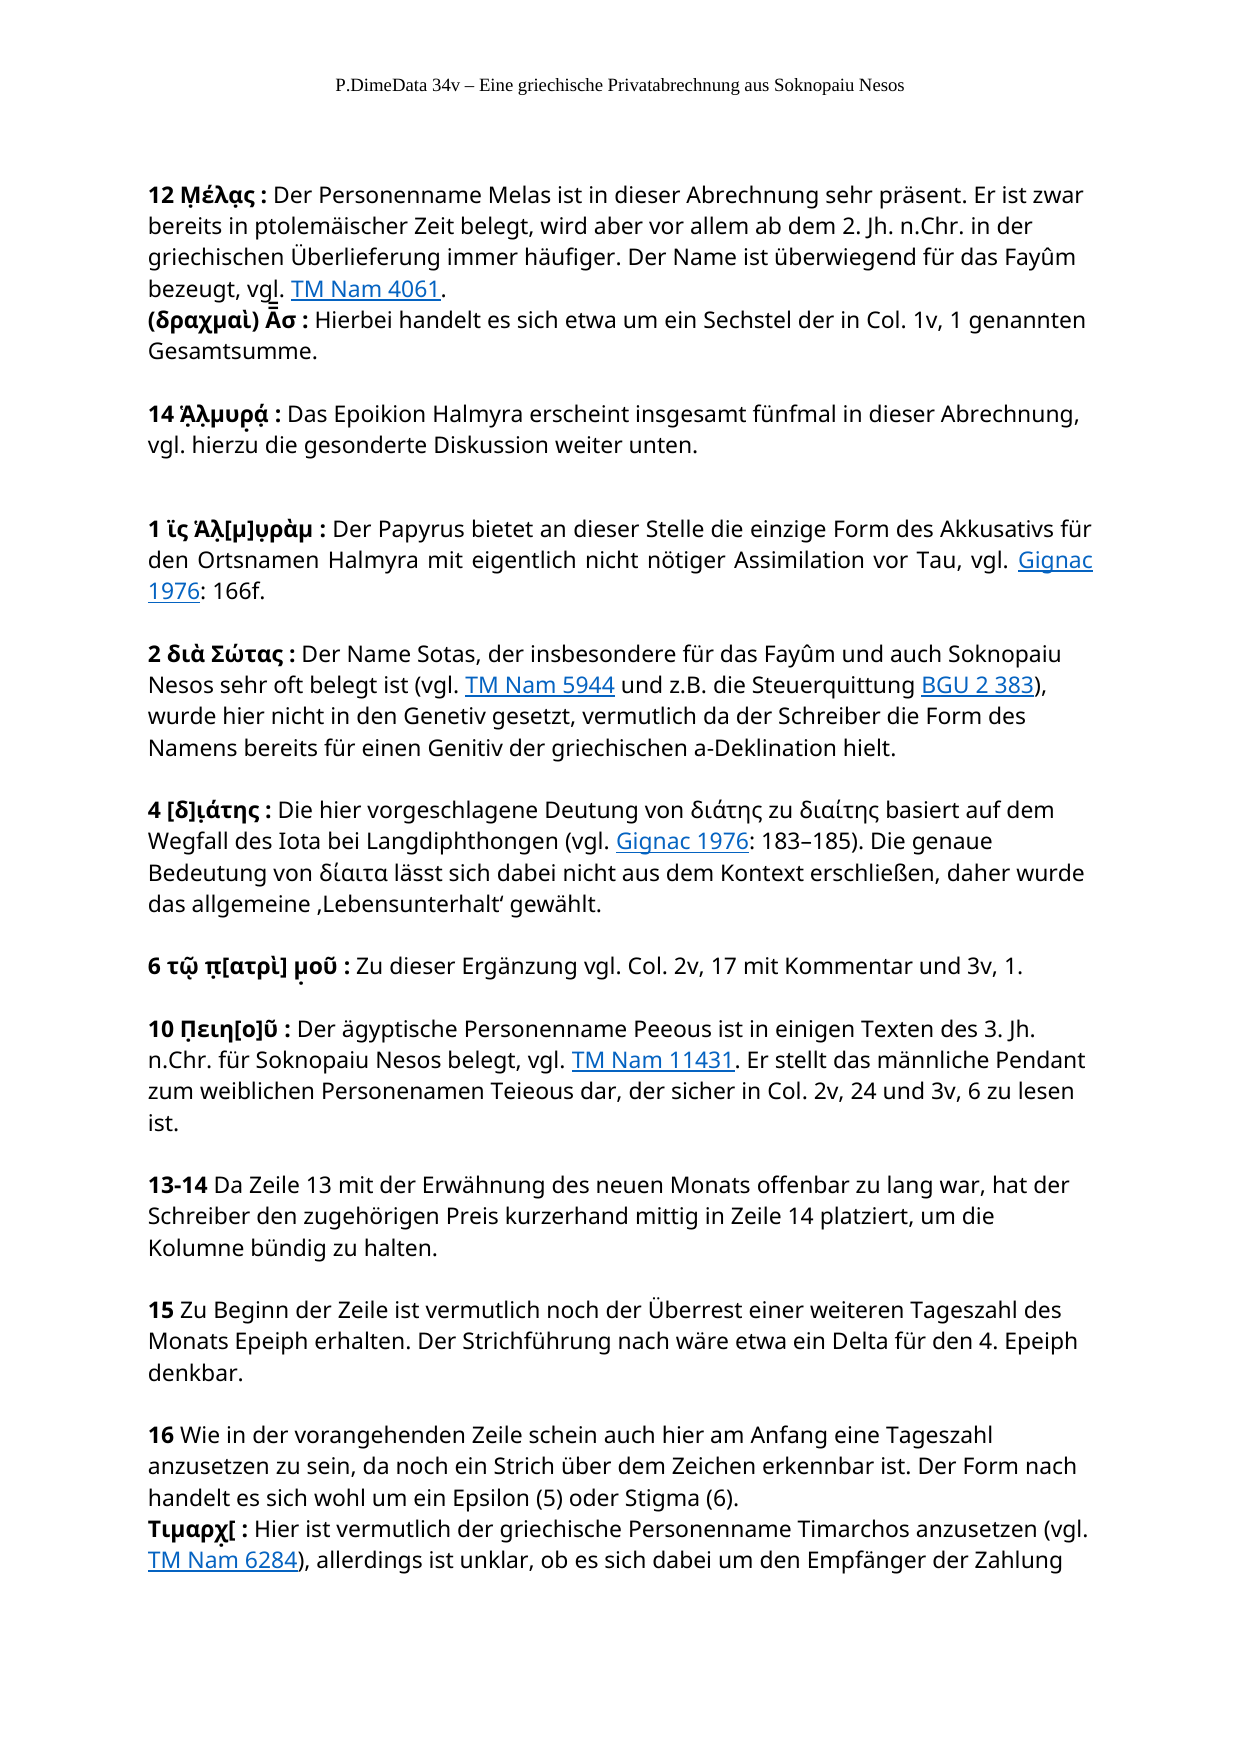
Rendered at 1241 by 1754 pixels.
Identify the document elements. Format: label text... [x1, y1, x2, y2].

text 4 [δ]ι̣άτης : Die hier vorgeschlagene Deutung von διάτης zu διαίτης basiert auf dem Wegfall des Iota bei Langdiphthongen (vgl. Gignac 1976: 183–185). Die genaue Bedeutung von δίαιτα lässt sich dabei nicht aus dem Kontext erschließen, daher wurde das allgemeine ‚Lebensunterhalt‘ gewählt. [148, 794, 1093, 919]
text 14 Ἁ̣λ̣μυρ̣ά̣ : Das Epoikion Halmyra erscheint insgesamt fünfmal in dieser Abrechnung, vgl. hierzu die gesonderte Diskussion weiter unten. [148, 398, 1093, 460]
text 12 Μ̣έλα̣ς : Der Personenname Melas ist in dieser Abrechnung sehr präsent. Er ist zwar bereits in ptolemäischer Zeit belegt, wird aber vor allem ab dem 2. Jh. n.Chr. in der griechischen Überlieferung immer häufiger. Der Name ist überwiegend für das Fayûm bezeugt, vgl. TM Nam 4061. [148, 179, 1093, 304]
text 16 Wie in der vorangehenden Zeile schein auch hier am Anfang eine Tageszahl anzusetzen zu sein, da noch ein Strich über dem Zeichen erkennbar ist. Der Form nach handelt es sich wohl um ein Epsilon (5) oder Stigma (6). [148, 1419, 1093, 1513]
text 1 ϊς Ἁλ̣[μ]υ̣ρὰμ : Der Papyrus bietet an dieser Stelle die einzige Form des Akkusativs für den Ortsnamen Halmyra mit eigentlich nicht nötiger Assimilation vor Tau, vgl. Gignac 1976: 166f. [148, 513, 1093, 607]
text (δραχμαὶ) Α̅̅σ : Hierbei handelt es sich etwa um ein Sechstel der in Col. 1v, 1 genannten Gesamtsumme. [148, 304, 1093, 366]
text 13-14 Da Zeile 13 mit der Erwähnung des neuen Monats offenbar zu lang war, hat der Schreiber den zugehörigen Preis kurzerhand mittig in Zeile 14 platziert, um die Kolumne bündig zu halten. [148, 1169, 1093, 1263]
text 10 Π̣ειη[ο]ῦ : Der ägyptische Personenname Peeous ist in einigen Texten des 3. Jh. n.Chr. für Soknopaiu Nesos belegt, vgl. TM Nam 11431. Er stellt das männliche Pendant zum weiblichen Personenamen Teieous dar, der sicher in Col. 2v, 24 und 3v, 6 zu lesen ist. [148, 1013, 1093, 1138]
text 15 Zu Beginn der Zeile ist vermutlich noch der Überrest einer weiteren Tageszahl des Monats Epeiph erhalten. Der Strichführung nach wäre etwa ein Delta für den 4. Epeiph denkbar. [148, 1294, 1093, 1388]
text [148, 1513, 1093, 1575]
text 2 διὰ Σώτας : Der Name Sotas, der insbesondere für das Fayûm und auch Soknopaiu Nesos sehr oft belegt ist (vgl. TM Nam 5944 und z.B. die Steuerquittung BGU 2 383), wurde hier nicht in den Genetiv gesetzt, vermutlich da der Schreiber die Form des Namens bereits für einen Genitiv der griechischen a-Deklination hielt. [148, 638, 1093, 763]
text 6 τῷ π̣[ατρὶ] μ̣οῦ : Zu dieser Ergänzung vgl. Col. 2v, 17 mit Kommentar und 3v, 1. [148, 950, 1093, 982]
